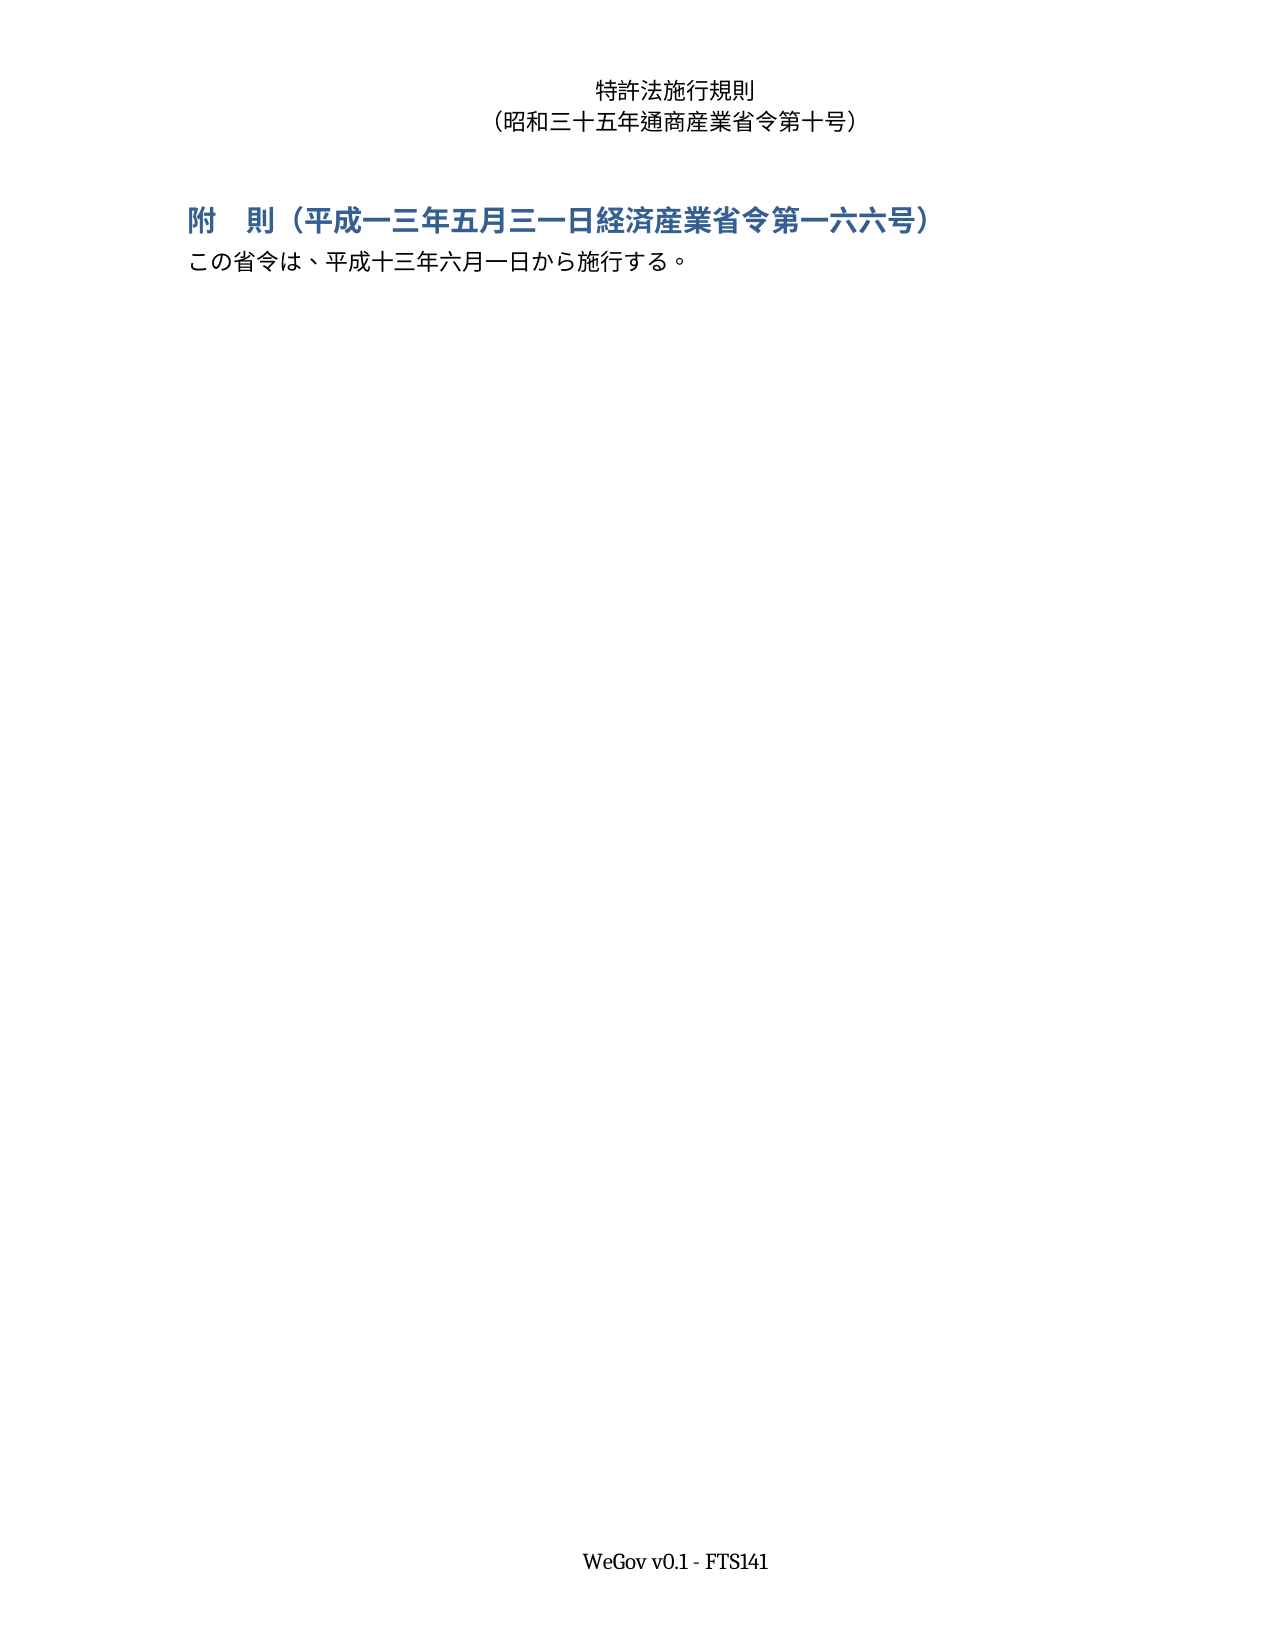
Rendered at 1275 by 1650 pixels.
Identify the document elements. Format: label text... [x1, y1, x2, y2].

subtitle 附 則（平成一三年五月三一日経済産業省令第一六六号） [187, 200, 1087, 240]
text この省令は、平成十三年六月一日から施行する。 [187, 246, 1087, 277]
